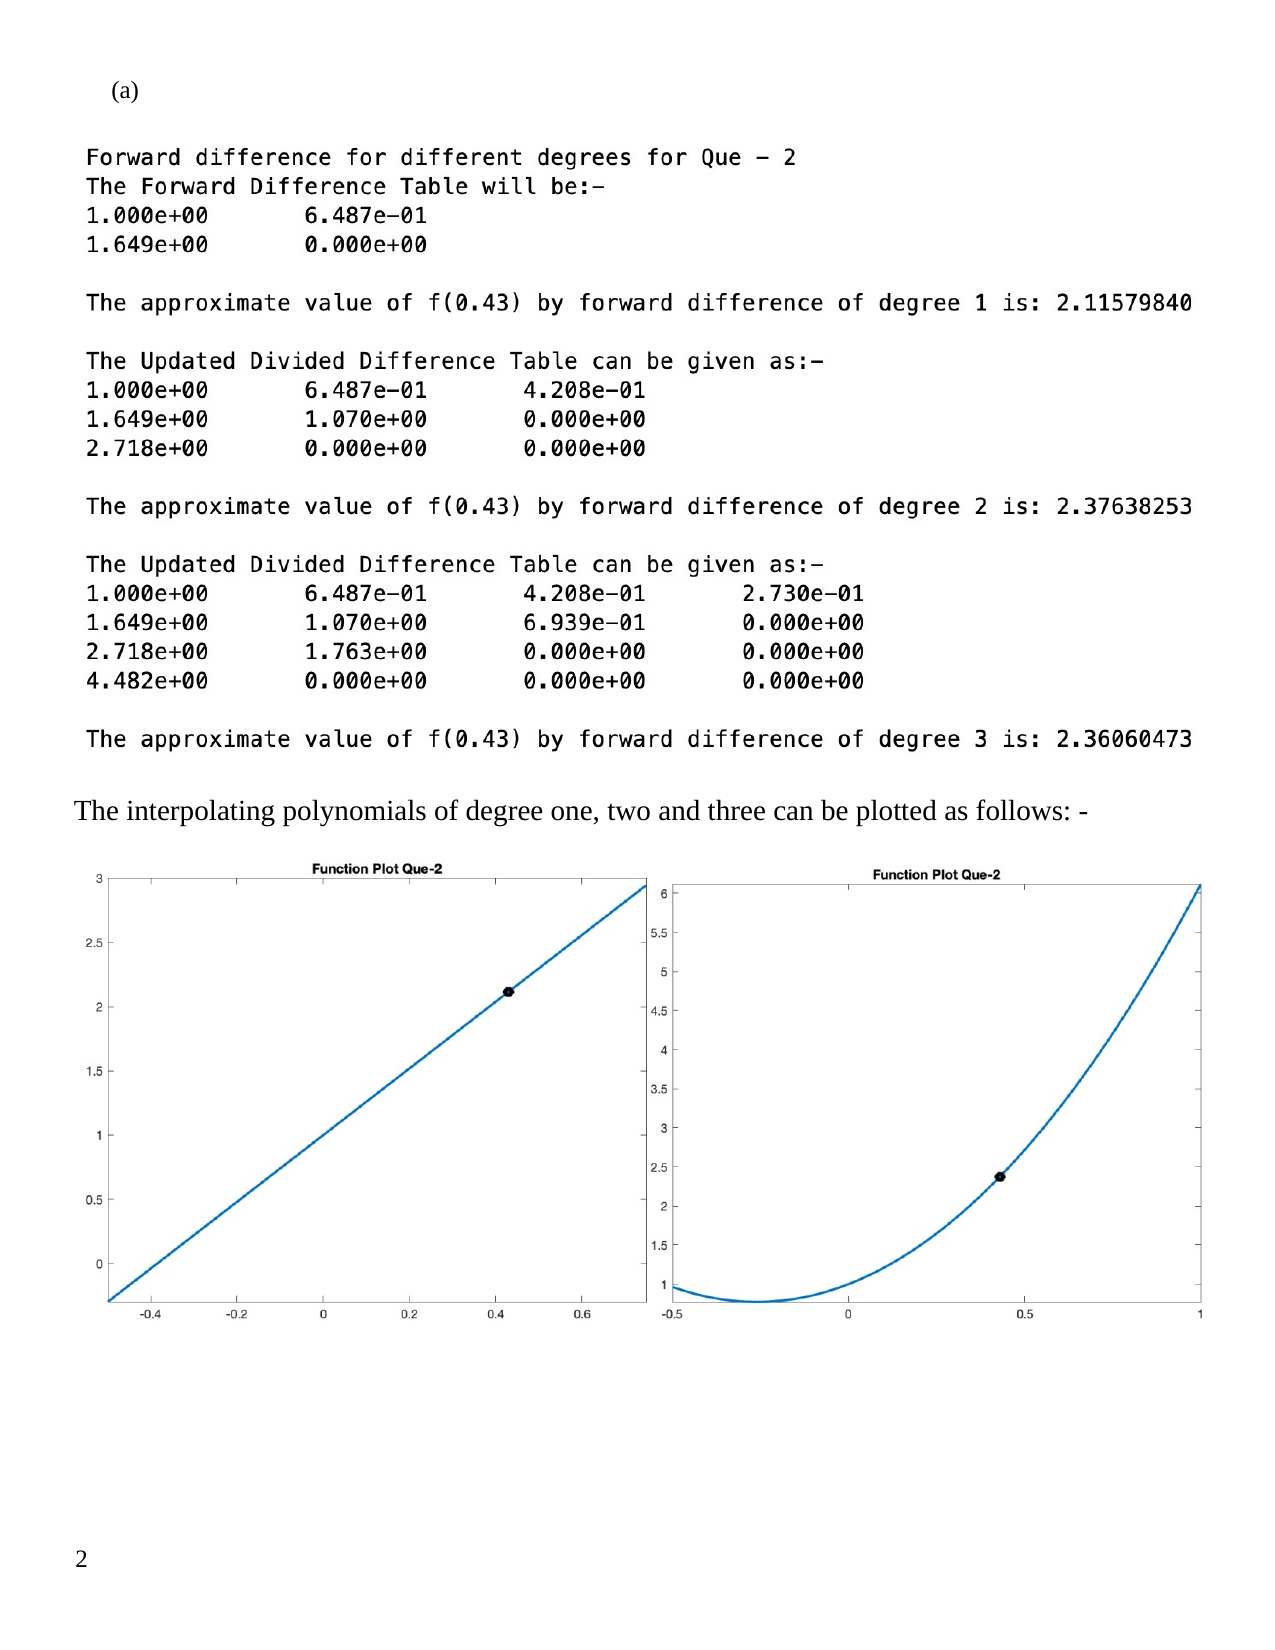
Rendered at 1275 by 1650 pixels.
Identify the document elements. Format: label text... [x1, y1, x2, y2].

picture [82, 139, 1208, 765]
picture [83, 860, 1204, 1321]
text (a) [111, 75, 1208, 104]
text The interpolating polynomials of degree one, two and three can be plotted as follows: - [73, 793, 1202, 827]
